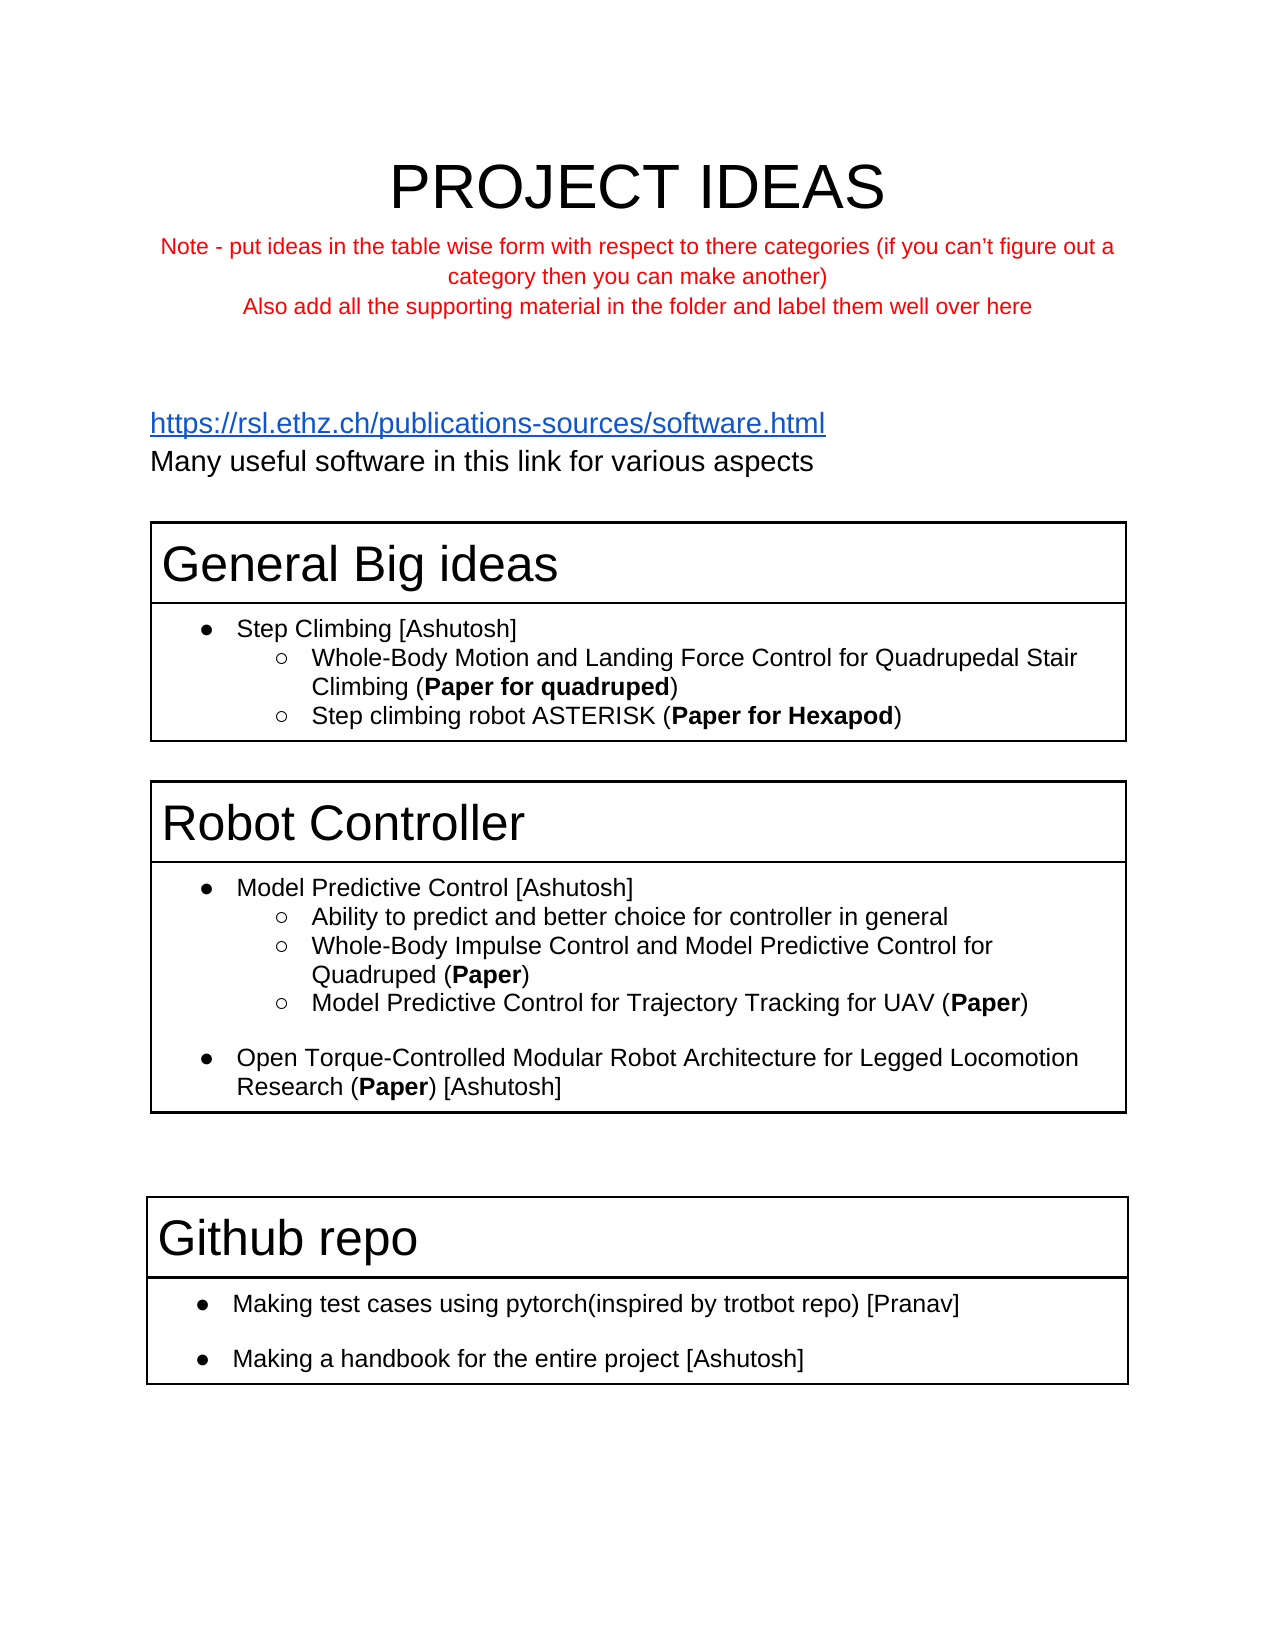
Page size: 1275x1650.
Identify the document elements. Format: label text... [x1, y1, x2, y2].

text Many useful software in this link for various aspects [150, 444, 1125, 478]
table_cell Model Predictive Control [Ashutosh] Ability to predict and better choice for controller in general Whole-Body Impulse Control and Model Predictive Control for Quadruped (Paper) Model Predictive Control for Trajectory Tracking for UAV (Paper) Open Torque-Controlled Modular Robot Architecture for Legged Locomotion Research (Paper) [Ashutosh] [152, 863, 1125, 1111]
table_cell Step Climbing [Ashutosh] Whole-Body Motion and Landing Force Control for Quadrupedal Stair Climbing (Paper for quadruped) Step climbing robot ASTERISK (Paper for Hexapod) [152, 604, 1125, 740]
table_header Robot Controller [152, 783, 1125, 861]
table_header General Big ideas [152, 524, 1125, 602]
text https://rsl.ethz.ch/publications-sources/software.html [150, 406, 1125, 439]
table_header Github repo [148, 1198, 1127, 1276]
text PROJECT IDEAS [150, 150, 1125, 222]
table_cell Making test cases using pytorch(inspired by trotbot repo) [Pranav] Making a handbook for the entire project [Ashutosh] [148, 1279, 1127, 1383]
text Note - put ideas in the table wise form with respect to there categories (if you can’t figure out a category then you can make another) [150, 233, 1125, 289]
text Also add all the supporting material in the folder and label them well over here [150, 293, 1125, 319]
